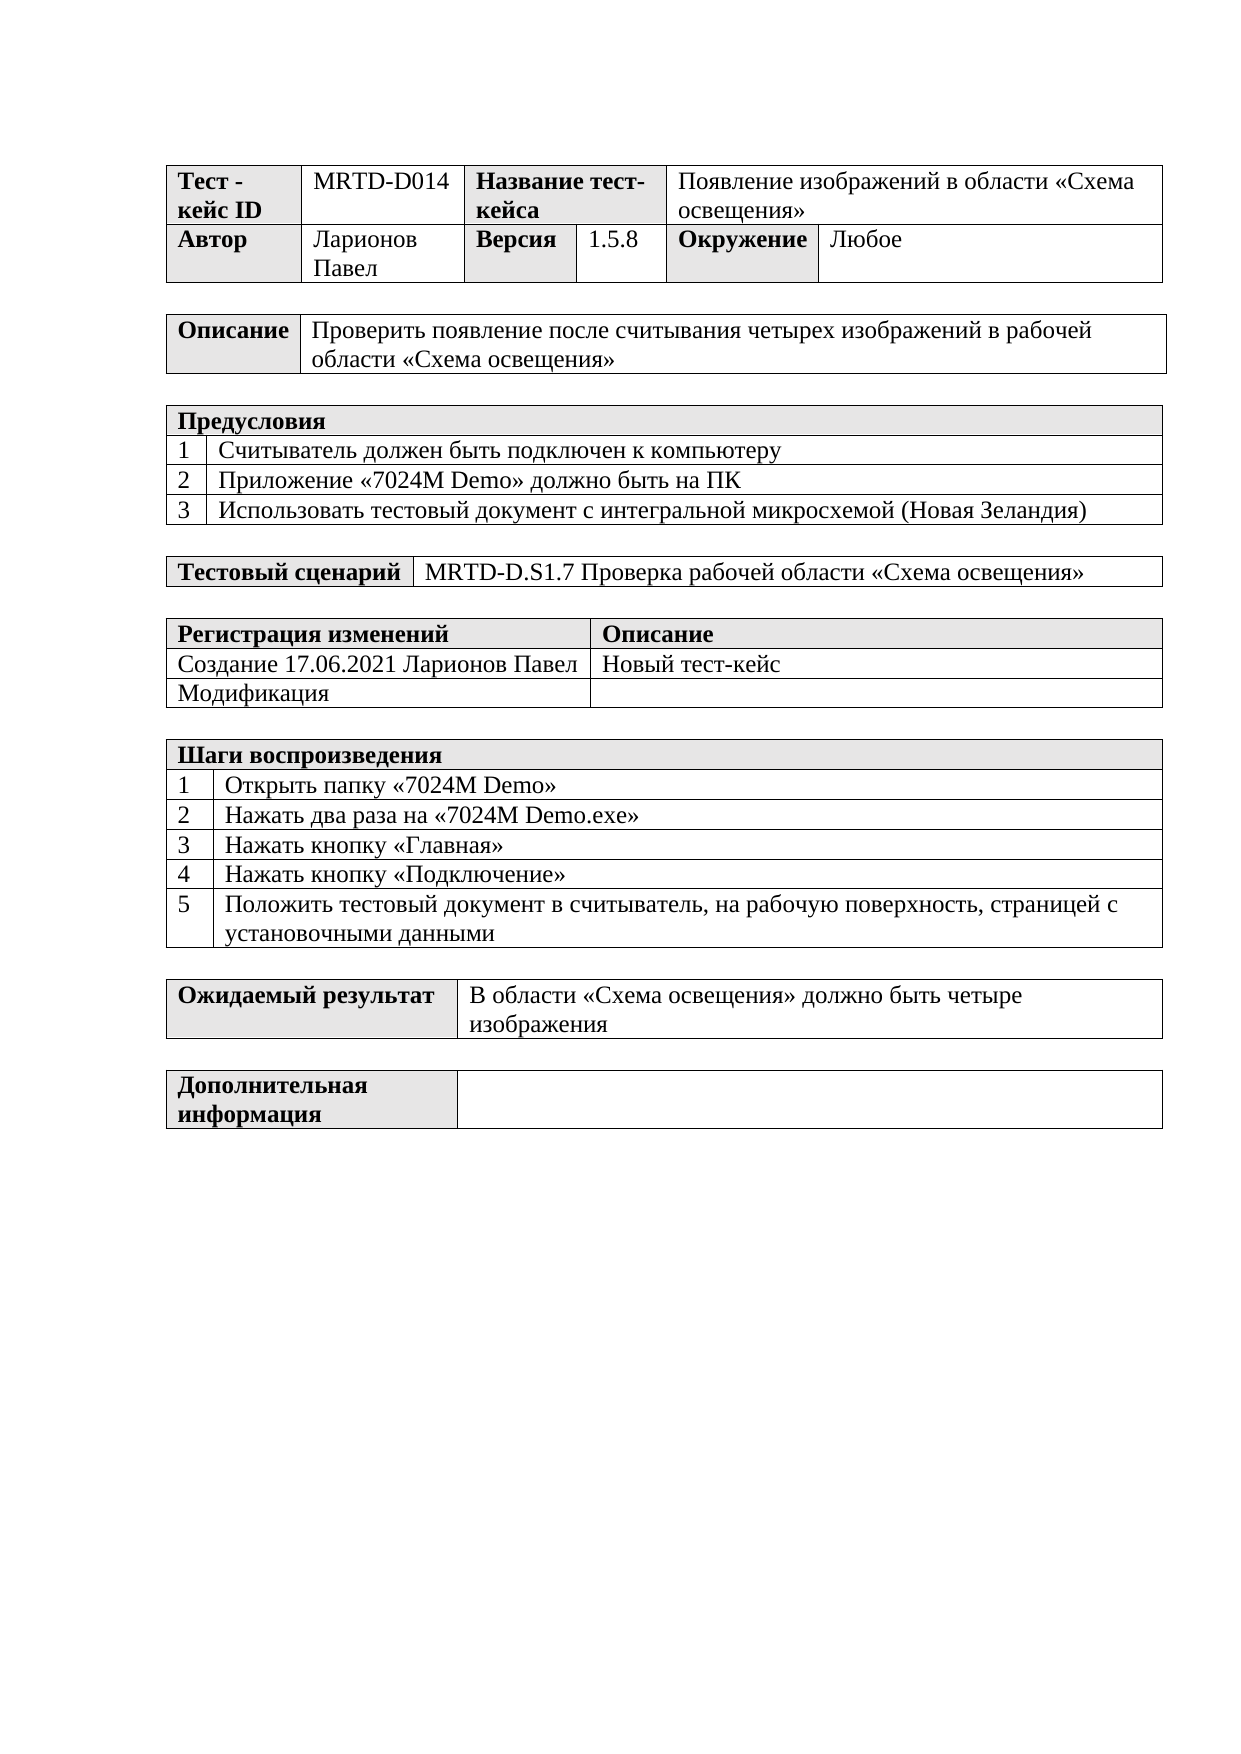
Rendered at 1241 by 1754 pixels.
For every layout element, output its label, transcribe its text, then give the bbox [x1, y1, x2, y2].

table_cell [591, 679, 1162, 707]
table_cell Модификация [167, 679, 590, 707]
table_header MRTD-D014 [302, 166, 464, 223]
table_cell Ларионов Павел [302, 225, 464, 282]
table_header В области «Схема освещения» должно быть четыре изображения [458, 980, 1162, 1037]
table_header Описание [167, 315, 300, 373]
table_cell 4 [167, 860, 213, 888]
table_header Проверить появление после считывания четырех изображений в рабочей области «Схема освещения» [301, 315, 1166, 373]
table_header Ожидаемый результат [167, 980, 457, 1037]
table_header Название тест- кейса [465, 166, 666, 223]
table_header Тест -кейс ID [167, 166, 301, 223]
table_cell Нажать два раза на «7024M Demo.exe» [214, 800, 1162, 829]
table_cell Окружение [667, 225, 818, 282]
table_cell Нажать кнопку «Подключение» [214, 860, 1162, 888]
table_header Описание [591, 619, 1162, 648]
table_header Шаги воспроизведения [167, 740, 1162, 769]
table_cell 2 [167, 800, 213, 829]
table_cell Нажать кнопку «Главная» [214, 830, 1162, 858]
table_cell 2 [167, 465, 206, 494]
table_cell Версия [465, 225, 576, 282]
table_cell Новый тест-кейс [591, 649, 1162, 677]
table_cell 5 [167, 889, 213, 947]
table_cell Открыть папку «7024M Demo» [214, 770, 1162, 799]
table_header Тестовый сценарий [167, 557, 413, 586]
table_cell Считыватель должен быть подключен к компьютеру [207, 436, 1162, 464]
table_header MRTD-D.S1.7 Проверка рабочей области «Схема освещения» [414, 557, 1162, 586]
table_cell Положить тестовый документ в считыватель, на рабочую поверхность, страницей с установочными данными [214, 889, 1162, 947]
table_cell Создание 17.06.2021 Ларионов Павел [167, 649, 590, 677]
table_cell 3 [167, 495, 206, 524]
table_header Появление изображений в области «Схема освещения» [667, 166, 1162, 223]
table_cell Автор [167, 225, 301, 282]
table_cell 1 [167, 436, 206, 464]
table_cell 3 [167, 830, 213, 858]
table_cell Использовать тестовый документ с интегральной микросхемой (Новая Зеландия) [207, 495, 1162, 524]
table_header [458, 1071, 1162, 1128]
table_cell Приложение «7024M Demo» должно быть на ПК [207, 465, 1162, 494]
table_cell Любое [819, 225, 1162, 282]
table_header Дополнительная информация [167, 1071, 457, 1128]
table_cell 1 [167, 770, 213, 799]
table_header Регистрация изменений [167, 619, 590, 648]
table_cell 1.5.8 [577, 225, 666, 282]
table_header Предусловия [167, 406, 1162, 434]
